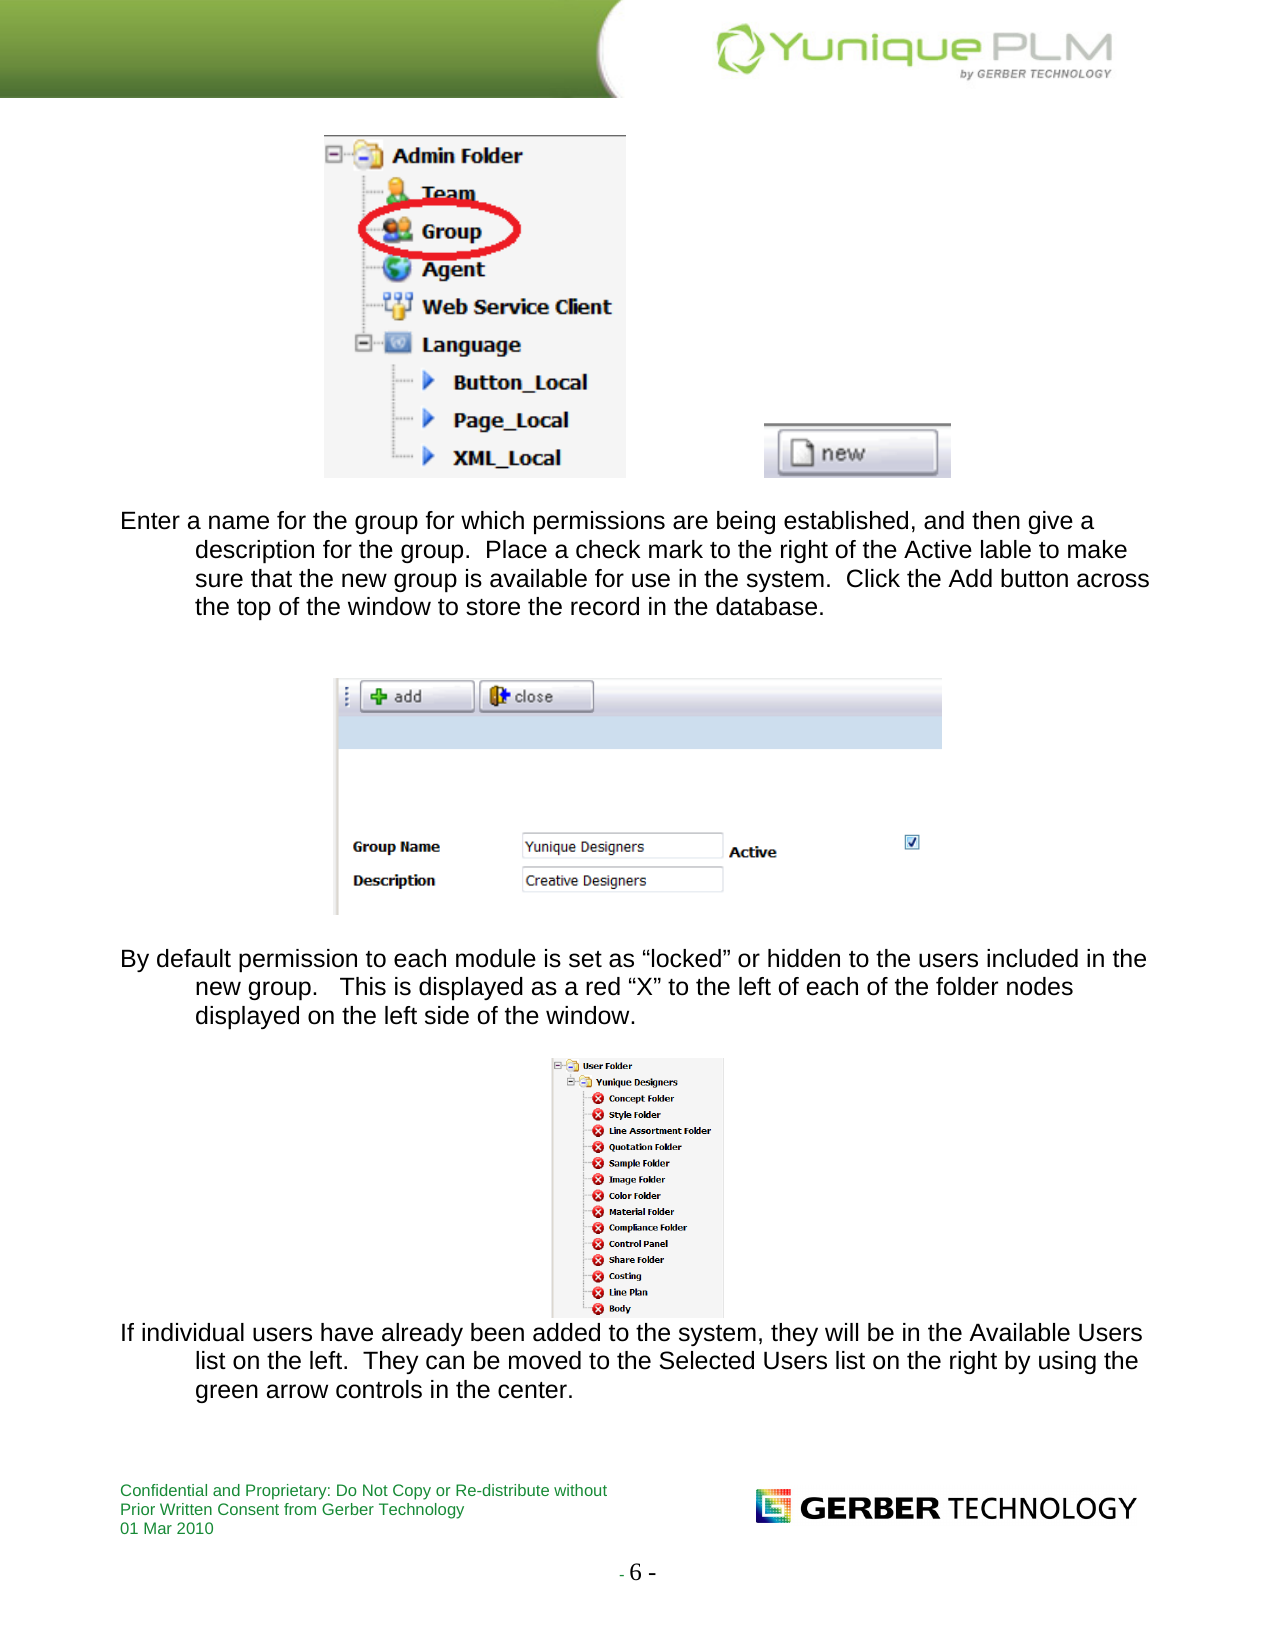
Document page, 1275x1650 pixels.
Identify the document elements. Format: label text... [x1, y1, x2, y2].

picture [756, 1485, 1137, 1526]
text Enter a name for the group for which permissions are being established, and then give a description for the group. Place a check mark to the right of the Active lable to make sure that the new group is available for use in the system. Click the Add button across the top of the window to store the record in the database. [120, 506, 1155, 621]
picture [324, 135, 626, 478]
picture [764, 423, 951, 478]
text By default permission to each module is set as “locked” or hidden to the users included in the new group. This is displayed as a red “X” to the left of each of the folder nodes displayed on the left side of the window. [120, 944, 1155, 1030]
text If individual users have already been added to the system, they will be in the Available Users list on the left. They can be moved to the Selected Users list on the right by using the green arrow controls in the center. [120, 1317, 1155, 1404]
picture [703, 3, 1126, 102]
picture [551, 1058, 724, 1318]
picture [333, 678, 942, 915]
picture [0, 0, 634, 98]
